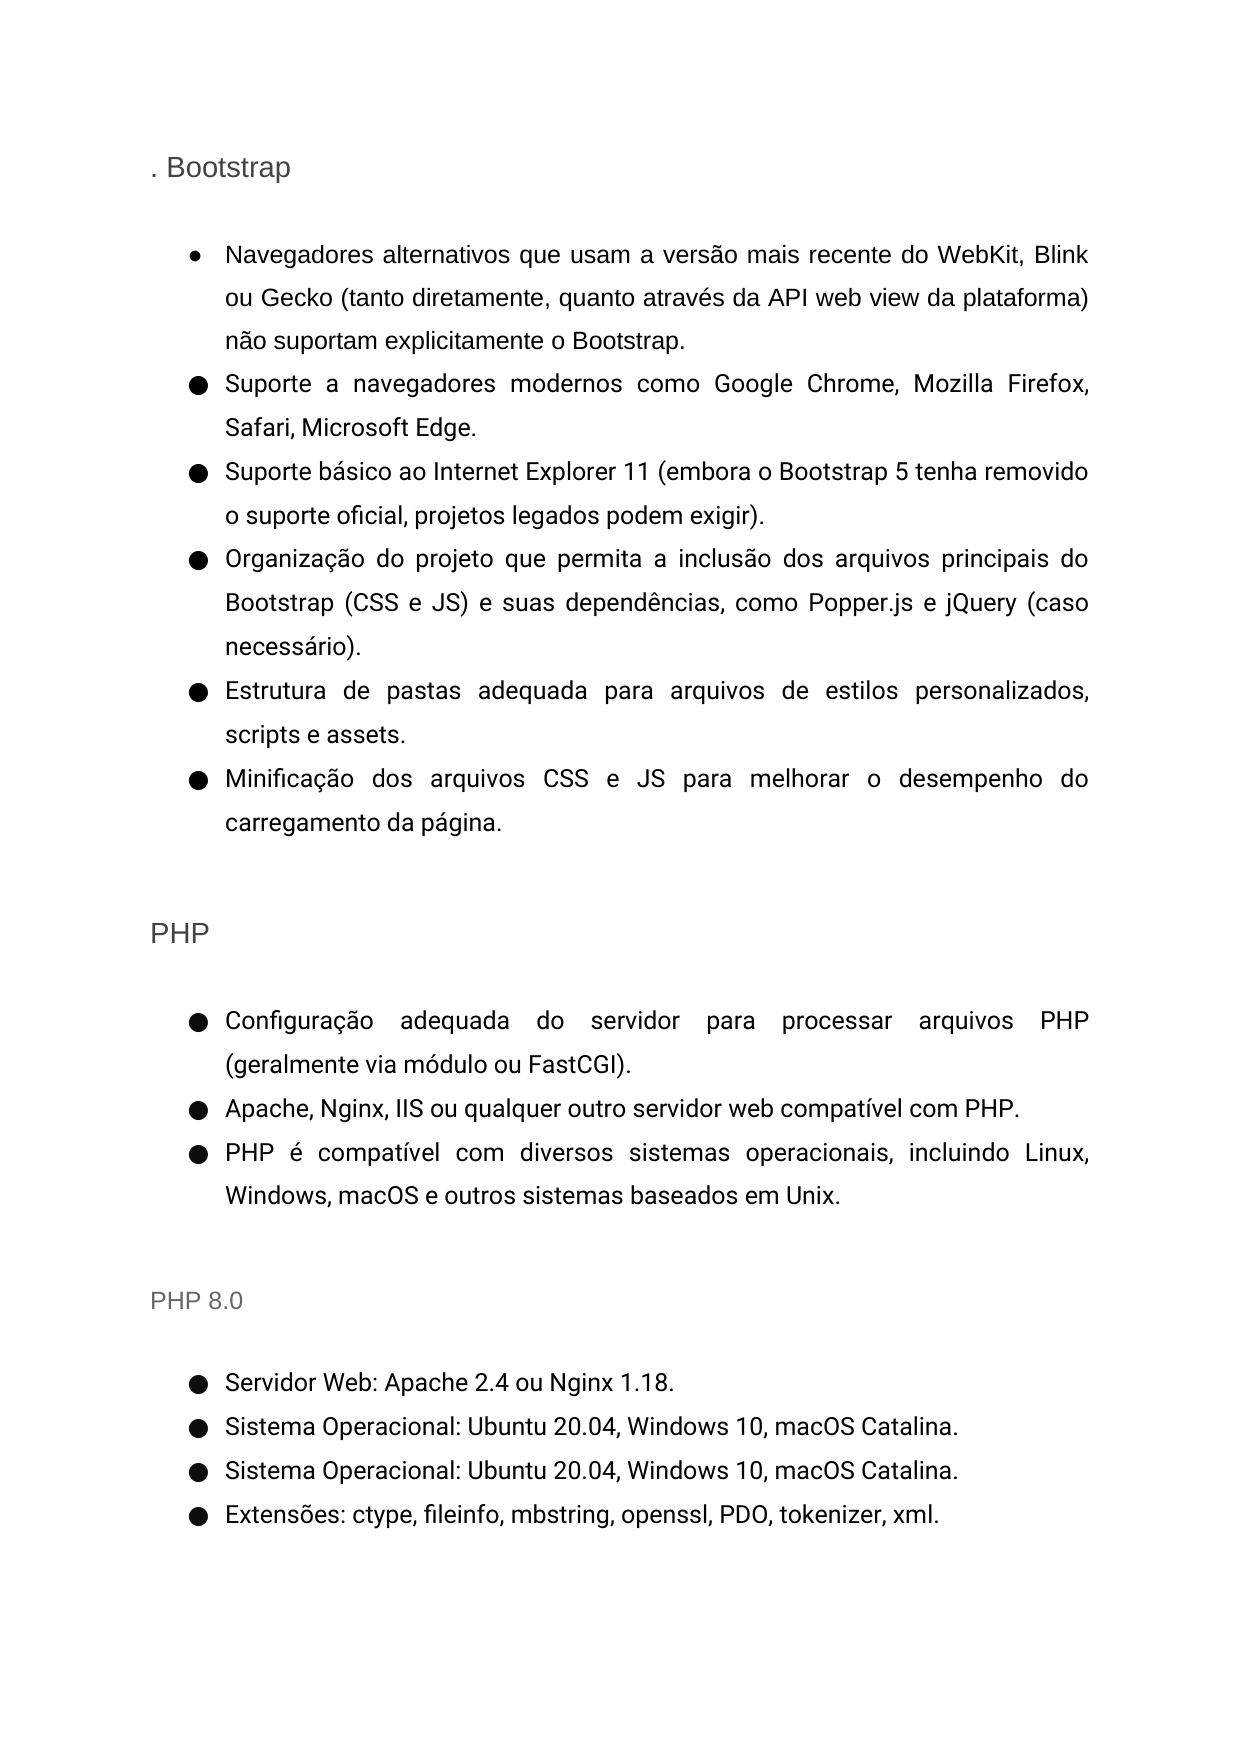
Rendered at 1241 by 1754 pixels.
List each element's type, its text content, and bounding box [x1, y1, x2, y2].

list Estrutura de pastas adequada para arquivos de estilos personalizados, scripts e assets. [187, 676, 1090, 749]
list Sistema Operacional: Ubuntu 20.04, Windows 10, macOS Catalina. [187, 1412, 1090, 1442]
list Minificação dos arquivos CSS e JS para melhorar o desempenho do carregamento da página. [187, 764, 1090, 868]
subtitle . Bootstrap [150, 150, 1090, 215]
list Suporte a navegadores modernos como Google Chrome, Mozilla Firefox, Safari, Microsoft Edge. [187, 369, 1090, 442]
list Apache, Nginx, IIS ou qualquer outro servidor web compatível com PHP. [187, 1094, 1090, 1123]
list PHP é compatível com diversos sistemas operacionais, incluindo Linux, Windows, macOS e outros sistemas baseados em Unix. [187, 1138, 1090, 1242]
list Servidor Web: Apache 2.4 ou Nginx 1.18. [187, 1368, 1090, 1398]
list Configuração adequada do servidor para processar arquivos PHP (geralmente via módulo ou FastCGI). [187, 1006, 1090, 1079]
subtitle PHP [150, 916, 1090, 981]
list Sistema Operacional: Ubuntu 20.04, Windows 10, macOS Catalina. [187, 1456, 1090, 1486]
list Navegadores alternativos que usam a versão mais recente do WebKit, Blink ou Gecko (tanto diretamente, quanto através da API web view da plataforma) não suportam explicitamente o Bootstrap. [187, 240, 1090, 355]
list Suporte básico ao Internet Explorer 11 (embora o Bootstrap 5 tenha removido o suporte oficial, projetos legados podem exigir). [187, 457, 1090, 530]
list Extensões: ctype, fileinfo, mbstring, openssl, PDO, tokenizer, xml. [187, 1500, 1090, 1561]
list Organização do projeto que permita a inclusão dos arquivos principais do Bootstrap (CSS e JS) e suas dependências, como Popper.js e jQuery (caso necessário). [187, 545, 1090, 662]
subtitle PHP 8.0 [150, 1286, 1090, 1346]
